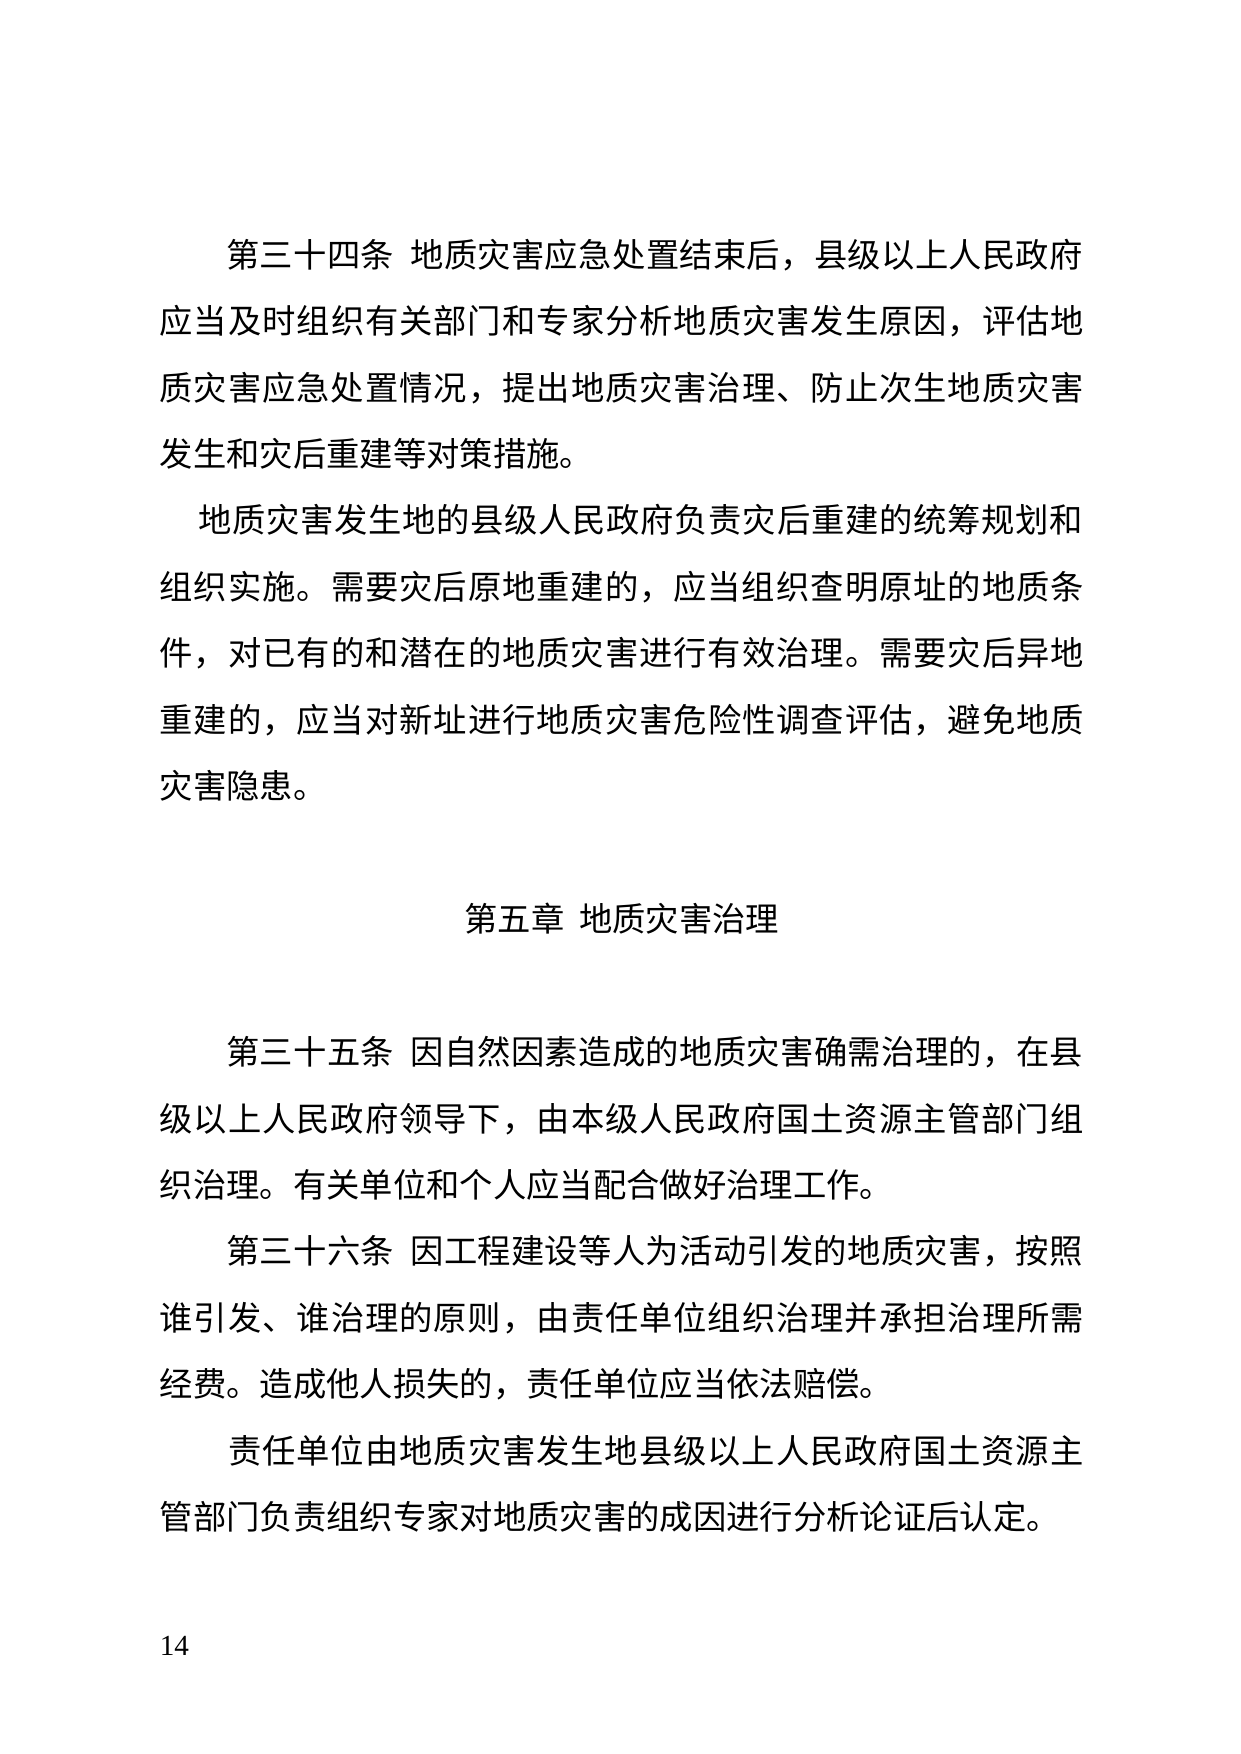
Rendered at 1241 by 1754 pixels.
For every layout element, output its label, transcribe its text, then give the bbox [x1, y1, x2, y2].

text 地质灾害发生地的县级人民政府负责灾后重建的统筹规划和组织实施。需要灾后原地重建的，应当组织查明原址的地质条件，对已有的和潜在的地质灾害进行有效治理。需要灾后异地重建的，应当对新址进行地质灾害危险性调查评估，避免地质灾害隐患。 [159, 485, 1084, 817]
text 第五章 地质灾害治理 [159, 884, 1084, 950]
text 第三十五条 因自然因素造成的地质灾害确需治理的，在县级以上人民政府领导下，由本级人民政府国土资源主管部门组织治理。有关单位和个人应当配合做好治理工作。 [159, 1017, 1084, 1216]
text 责任单位由地质灾害发生地县级以上人民政府国土资源主管部门负责组织专家对地质灾害的成因进行分析论证后认定。 [159, 1416, 1084, 1548]
text 第三十六条 因工程建设等人为活动引发的地质灾害，按照谁引发、谁治理的原则，由责任单位组织治理并承担治理所需经费。造成他人损失的，责任单位应当依法赔偿。 [159, 1216, 1084, 1416]
text 第三十四条 地质灾害应急处置结束后，县级以上人民政府应当及时组织有关部门和专家分析地质灾害发生原因，评估地质灾害应急处置情况，提出地质灾害治理、防止次生地质灾害发生和灾后重建等对策措施。 [159, 219, 1084, 485]
